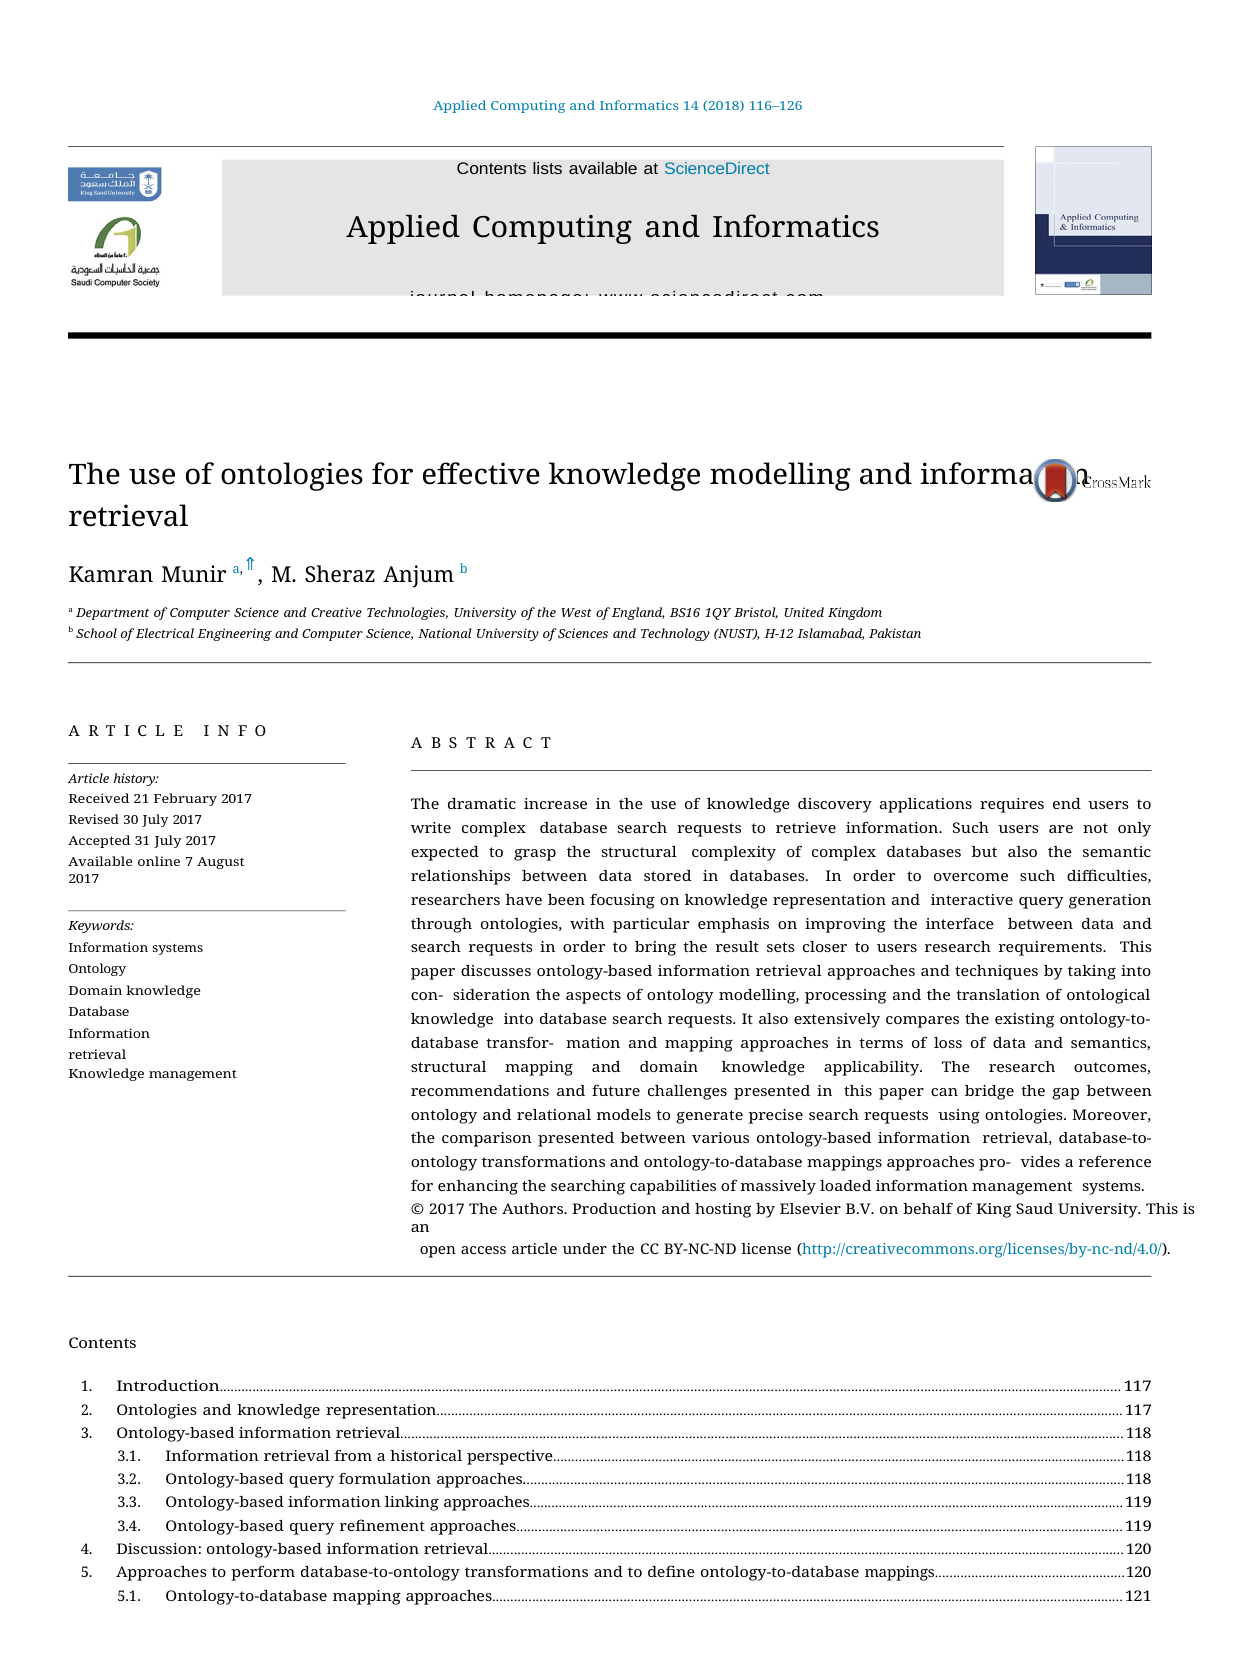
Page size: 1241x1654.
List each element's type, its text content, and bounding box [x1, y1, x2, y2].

picture [1033, 459, 1077, 502]
text Domain knowledge Database Information retrieval [68, 982, 201, 1063]
list Ontology-based query refinement approaches 119 [117, 1516, 1196, 1536]
picture [68, 163, 163, 288]
list Information retrieval from a historical perspective 118 [117, 1446, 1196, 1466]
picture [690, 101, 698, 108]
text © 2017 The Authors. Production and hosting by Elsevier B.V. on behalf of King Saud University. This is an [411, 1200, 1196, 1236]
text Contents [68, 1333, 1196, 1353]
picture [433, 101, 439, 110]
list Discussion: ontology-based information retrieval 120 [81, 1539, 1196, 1559]
list Ontology-based information linking approaches 119 [117, 1492, 1196, 1512]
picture [836, 1243, 840, 1256]
text b School of Electrical Engineering and Computer Science, National University of Sciences and Technology (NUST), H-12 Islamabad, Pakistan [68, 625, 1196, 642]
text Applied Computing and Informatics 14 (2018) 116–126 [433, 97, 1196, 114]
list Ontologies and knowledge representation 117 [81, 1399, 1196, 1419]
list Ontology-based information retrieval 118 [81, 1423, 1196, 1442]
text The dramatic increase in the use of knowledge discovery applications requires end users to write complex database search requests to retrieve information. Such users are not only expected to grasp the structural complexity of complex databases but also the semantic relationships between data stored in databases. In order to overcome such difficulties, researchers have been focusing on knowledge representation and interactive query generation through ontologies, with particular emphasis on improving the interface between data and search requests in order to bring the result sets closer to users research requirements. This paper discusses ontology-based information retrieval approaches and techniques by taking into con- sideration the aspects of ontology modelling, processing and the translation of ontological knowledge into database search requests. It also extensively compares the existing ontology-to-database transfor- mation and mapping approaches in terms of loss of data and semantics, structural mapping and domain knowledge applicability. The research outcomes, recommendations and future challenges presented in this paper can bridge the gap between ontology and relational models to generate precise search requests using ontologies. Moreover, the comparison presented between various ontology-based information retrieval, database-to-ontology transformations and ontology-to-database mappings approaches pro- vides a reference for enhancing the searching capabilities of massively loaded information management systems. [411, 794, 1152, 1196]
text Revised 30 July 2017 [68, 811, 271, 828]
list Ontology-based query formulation approaches. 118 [117, 1469, 1196, 1489]
text Knowledge management [68, 1068, 271, 1082]
text Received 21 February 2017 [68, 791, 271, 808]
picture [821, 1246, 830, 1251]
text Available online 7 August 2017 [68, 853, 271, 887]
picture [1079, 1246, 1087, 1258]
text open access article under the CC BY-NC-ND license (http://creativecommons.org/licenses/by-nc-nd/4.0/). [419, 1238, 1196, 1258]
text Kamran Munir a,⇑, M. Sheraz Anjum b [68, 551, 1196, 589]
picture [1064, 1243, 1069, 1256]
picture [1036, 147, 1151, 294]
picture [1132, 1243, 1136, 1256]
text a Department of Computer Science and Creative Technologies, University of the West of England, BS16 1QY Bristol, United Kingdom [68, 604, 1196, 621]
text Keywords: Information systems Ontology [68, 917, 206, 977]
text a r t i c l e i n f o [68, 716, 271, 742]
text The use of ontologies for effective knowledge modelling and information retrieval [68, 454, 1105, 535]
text Accepted 31 July 2017 [68, 832, 271, 849]
list Approaches to perform database-to-ontology transformations and to define ontology-to-database mappings 120 [81, 1562, 1196, 1582]
text Article history: [68, 770, 271, 787]
picture [1157, 1243, 1161, 1256]
picture [840, 1243, 844, 1256]
picture [1082, 475, 1151, 488]
text a b s t r a c t [411, 728, 1196, 754]
list Introduction 117 [81, 1376, 1196, 1396]
picture [459, 563, 466, 573]
list Ontology-to-database mapping approaches 121 [117, 1585, 1196, 1605]
